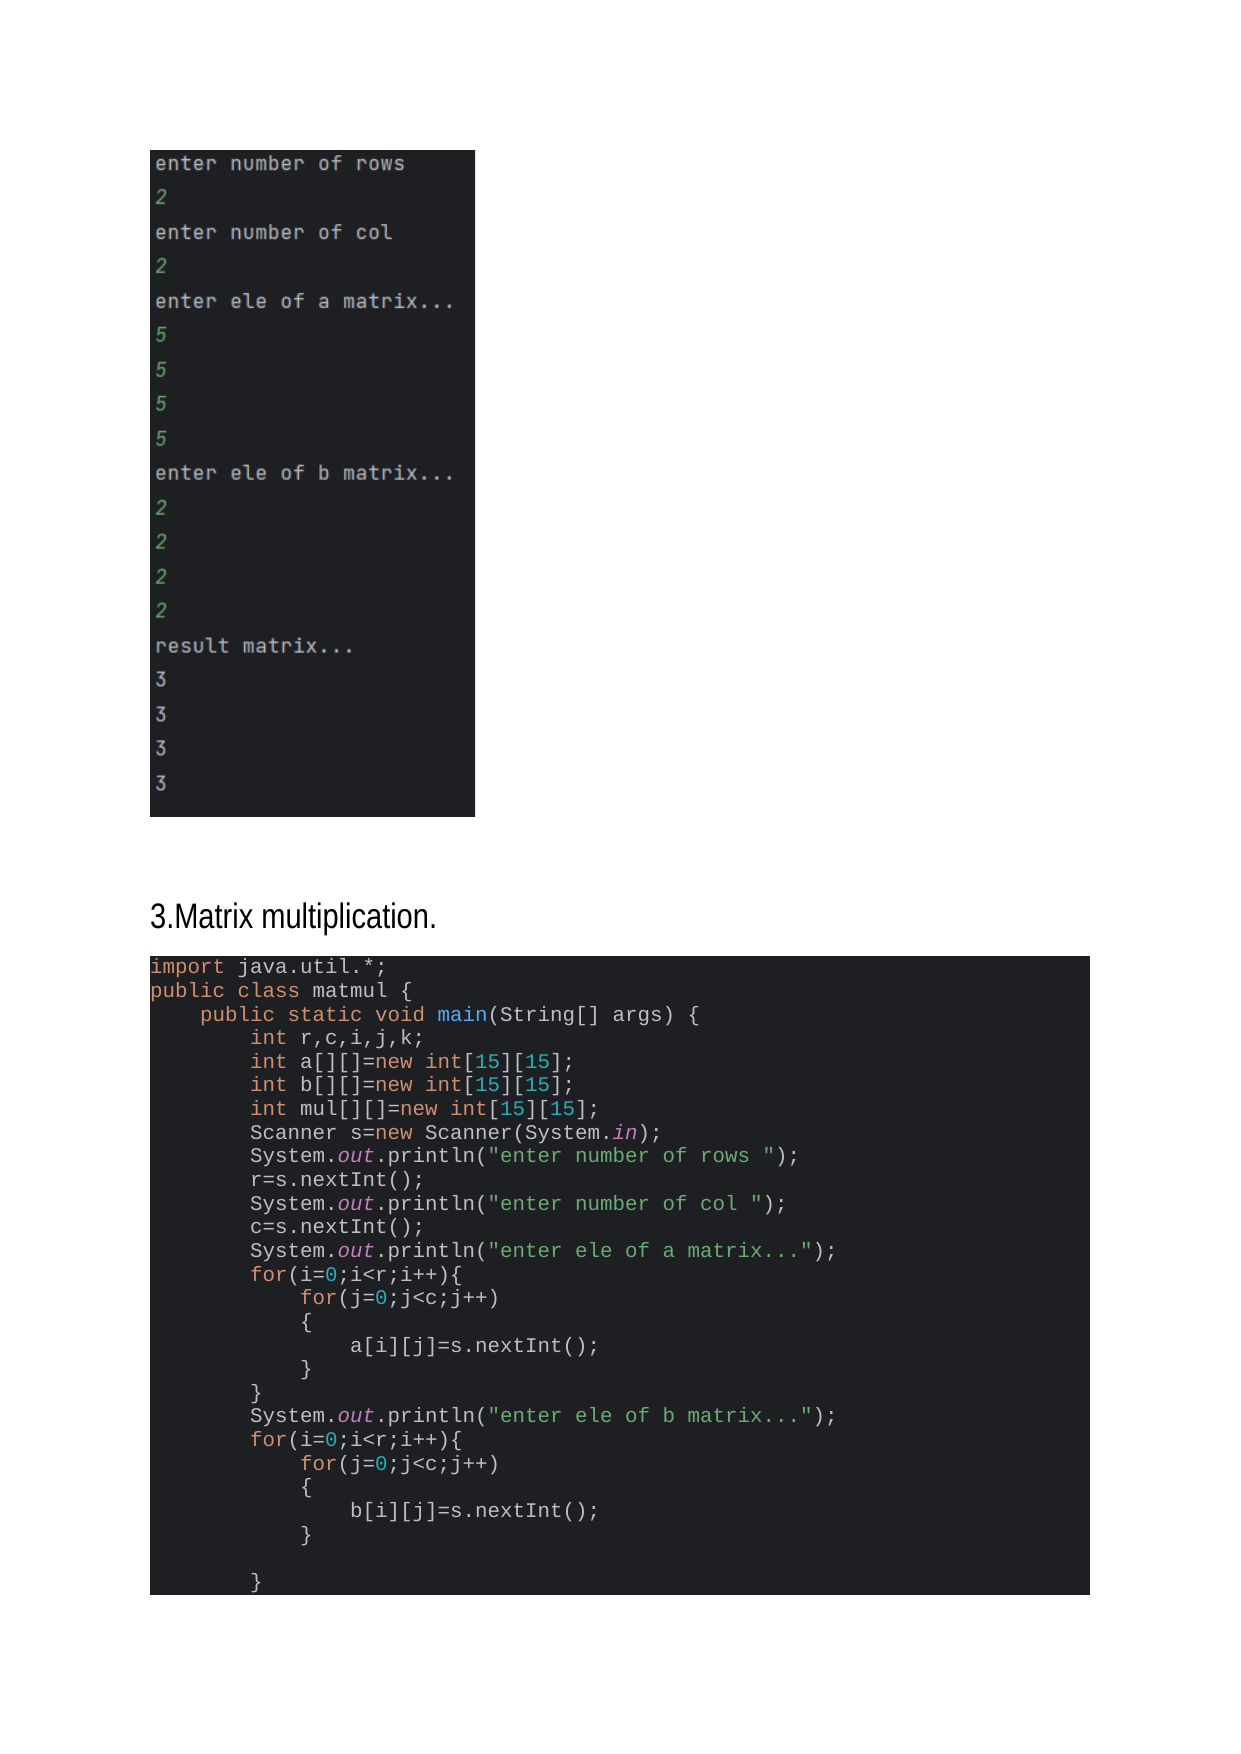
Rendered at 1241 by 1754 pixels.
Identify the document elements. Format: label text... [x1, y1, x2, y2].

picture [150, 150, 476, 817]
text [150, 956, 1090, 1595]
text 3.Matrix multiplication. [150, 896, 1090, 936]
